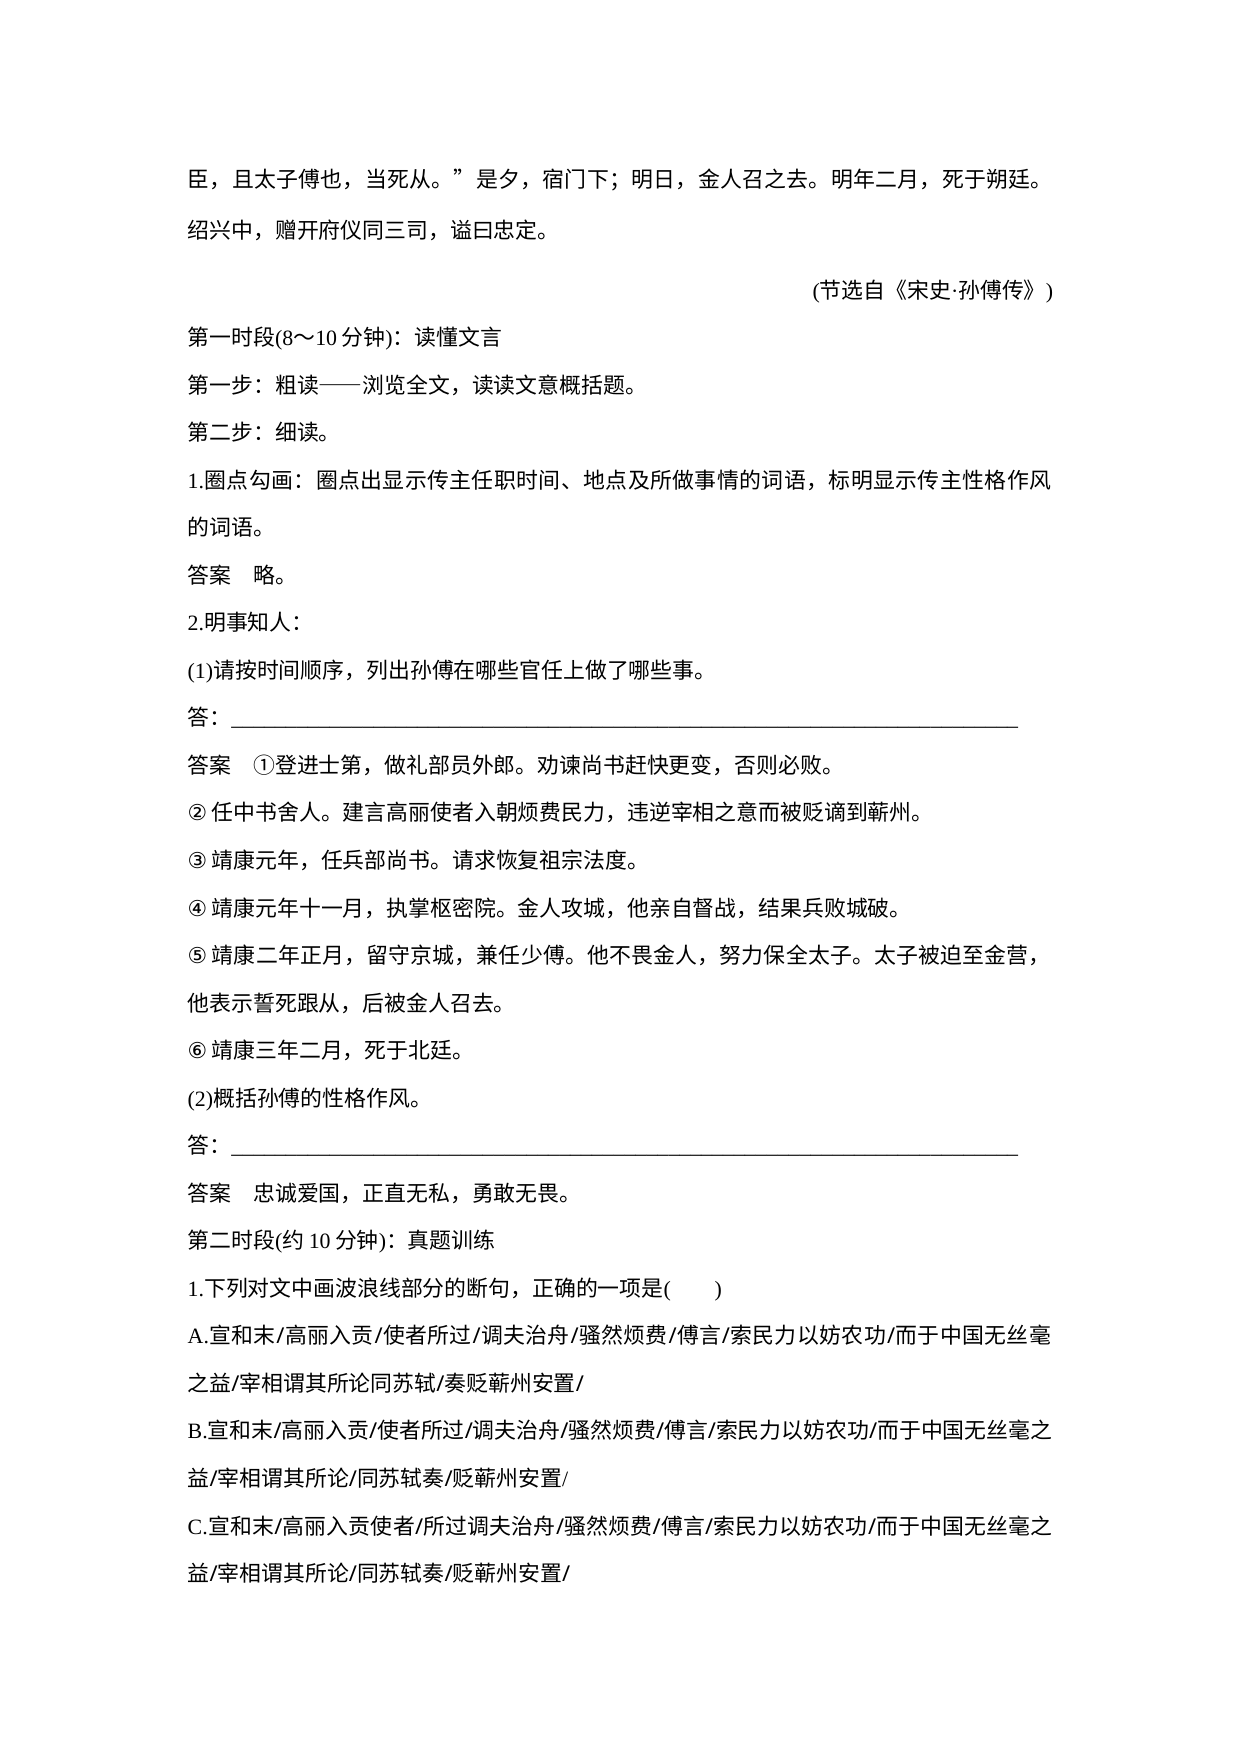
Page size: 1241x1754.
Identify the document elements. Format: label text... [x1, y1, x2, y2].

text 答案 ①登进士第，做礼部员外郎。劝谏尚书赶快更变，否则必败。 [187, 748, 1053, 779]
text 1.圈点勾画：圈点出显示传主任职时间、地点及所做事情的词语，标明显示传主性格作风的词语。 [187, 463, 1053, 542]
text ③靖康元年，任兵部尚书。请求恢复祖宗法度。 [187, 843, 1053, 875]
text A.宣和末/高丽入贡/使者所过/调夫治舟/骚然烦费/傅言/索民力以妨农功/而于中国无丝毫之益/宰相谓其所论同苏轼/奏贬蕲州安置/ [187, 1318, 1053, 1398]
text C.宣和末/高丽入贡使者/所过调夫治舟/骚然烦费/傅言/索民力以妨农功/而于中国无丝毫之益/宰相谓其所论/同苏轼奏/贬蕲州安置/ [187, 1509, 1053, 1588]
text 答案 略。 [187, 558, 1053, 589]
text ⑤靖康二年正月，留守京城，兼任少傅。他不畏金人，努力保全太子。太子被迫至金营，他表示誓死跟从，后被金人召去。 [187, 938, 1053, 1017]
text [187, 162, 1053, 253]
text ⑥靖康三年二月，死于北廷。 [187, 1033, 1053, 1065]
text 第二步：细读。 [187, 415, 1053, 447]
text B.宣和末/高丽入贡/使者所过/调夫治舟/骚然烦费/傅言/索民力以妨农功/而于中国无丝毫之益/宰相谓其所论/同苏轼奏/贬蕲州安置/ [187, 1413, 1053, 1493]
text ②任中书舍人。建言高丽使者入朝烦费民力，违逆宰相之意而被贬谪到蕲州。 [187, 795, 1053, 827]
text 2.明事知人： [187, 605, 1053, 637]
text (节选自《宋史·孙傅传》) [187, 273, 1053, 304]
text ④靖康元年十一月，执掌枢密院。金人攻城，他亲自督战，结果兵败城破。 [187, 891, 1053, 922]
text 第一步：粗读——浏览全文，读读文意概括题。 [187, 368, 1053, 399]
text (2)概括孙傅的性格作风。 [187, 1081, 1053, 1112]
text 1.下列对文中画波浪线部分的断句，正确的一项是( ) [187, 1271, 1053, 1302]
text 答：________________________________________________________________________ [187, 700, 1053, 732]
text 第二时段(约10分钟)：真题训练 [187, 1223, 1053, 1255]
text 答：________________________________________________________________________ [187, 1128, 1053, 1160]
text (1)请按时间顺序，列出孙傅在哪些官任上做了哪些事。 [187, 653, 1053, 684]
text 第一时段(8～10分钟)：读懂文言 [187, 320, 1053, 352]
text 答案 忠诚爱国，正直无私，勇敢无畏。 [187, 1176, 1053, 1207]
